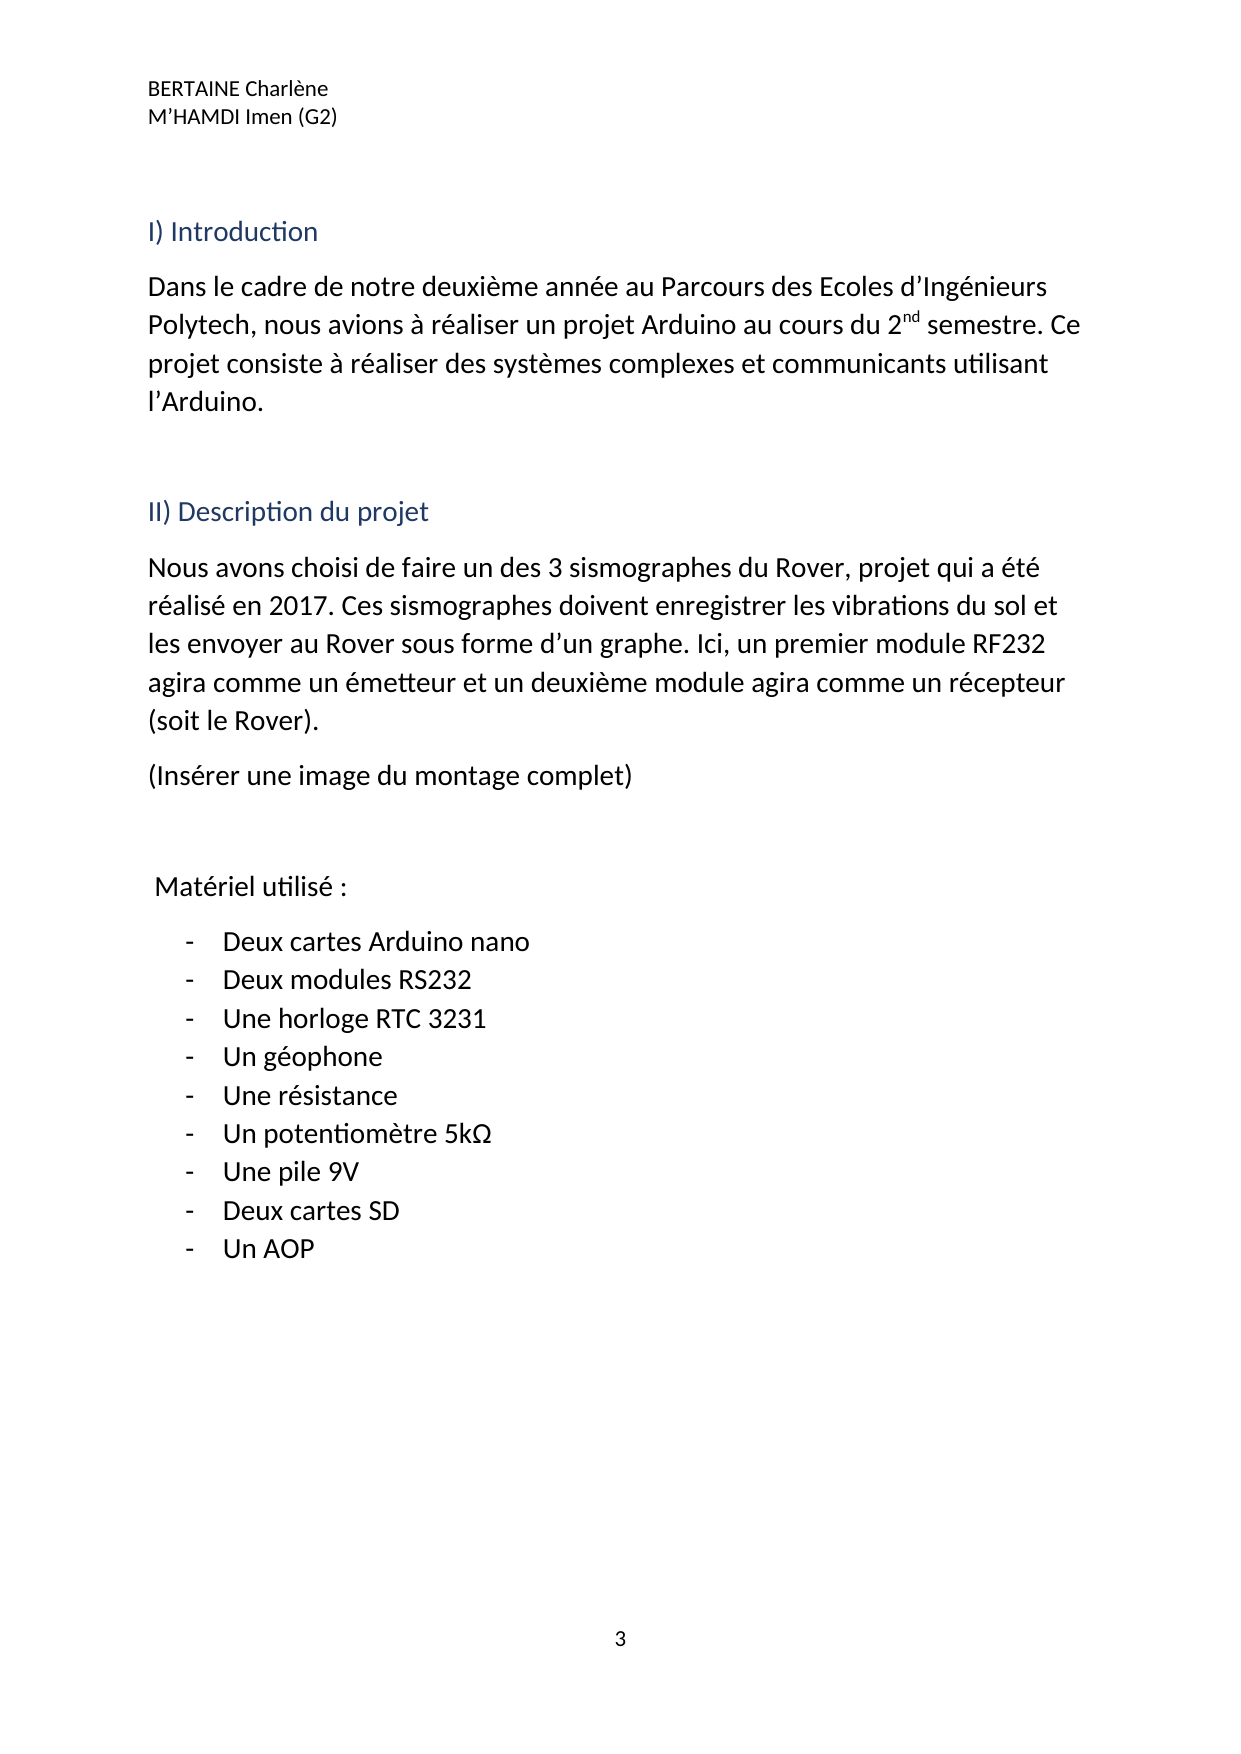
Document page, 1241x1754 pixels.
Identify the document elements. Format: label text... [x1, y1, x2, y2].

text Nous avons choisi de faire un des 3 sismographes du Rover, projet qui a été réalisé en 2017. Ces sismographes doivent enregistrer les vibrations du sol et les envoyer au Rover sous forme d’un graphe. Ici, un premier module RF232 agira comme un émetteur et un deuxième module agira comme un récepteur (soit le Rover). [148, 549, 1093, 738]
list Deux cartes SD [185, 1192, 1093, 1227]
list Un géophone [185, 1038, 1093, 1074]
list Deux modules RS232 [185, 961, 1093, 997]
list Un potentiomètre 5kΩ [185, 1115, 1093, 1151]
text Dans le cadre de notre deuxième année au Parcours des Ecoles d’Ingénieurs Polytech, nous avions à réaliser un projet Arduino au cours du 2nd semestre. Ce projet consiste à réaliser des systèmes complexes et communicants utilisant l’Arduino. [148, 268, 1093, 419]
list Une résistance [185, 1077, 1093, 1112]
text (Insérer une image du montage complet) [148, 757, 1093, 793]
text I) Introduction [148, 213, 1093, 248]
text II) Description du projet [148, 493, 1093, 529]
list Deux cartes Arduino nano [185, 923, 1093, 958]
list Une pile 9V [185, 1153, 1093, 1189]
list Un AOP [185, 1230, 1093, 1266]
text Matériel utilisé : [148, 868, 1093, 903]
list Une horloge RTC 3231 [185, 1000, 1093, 1035]
